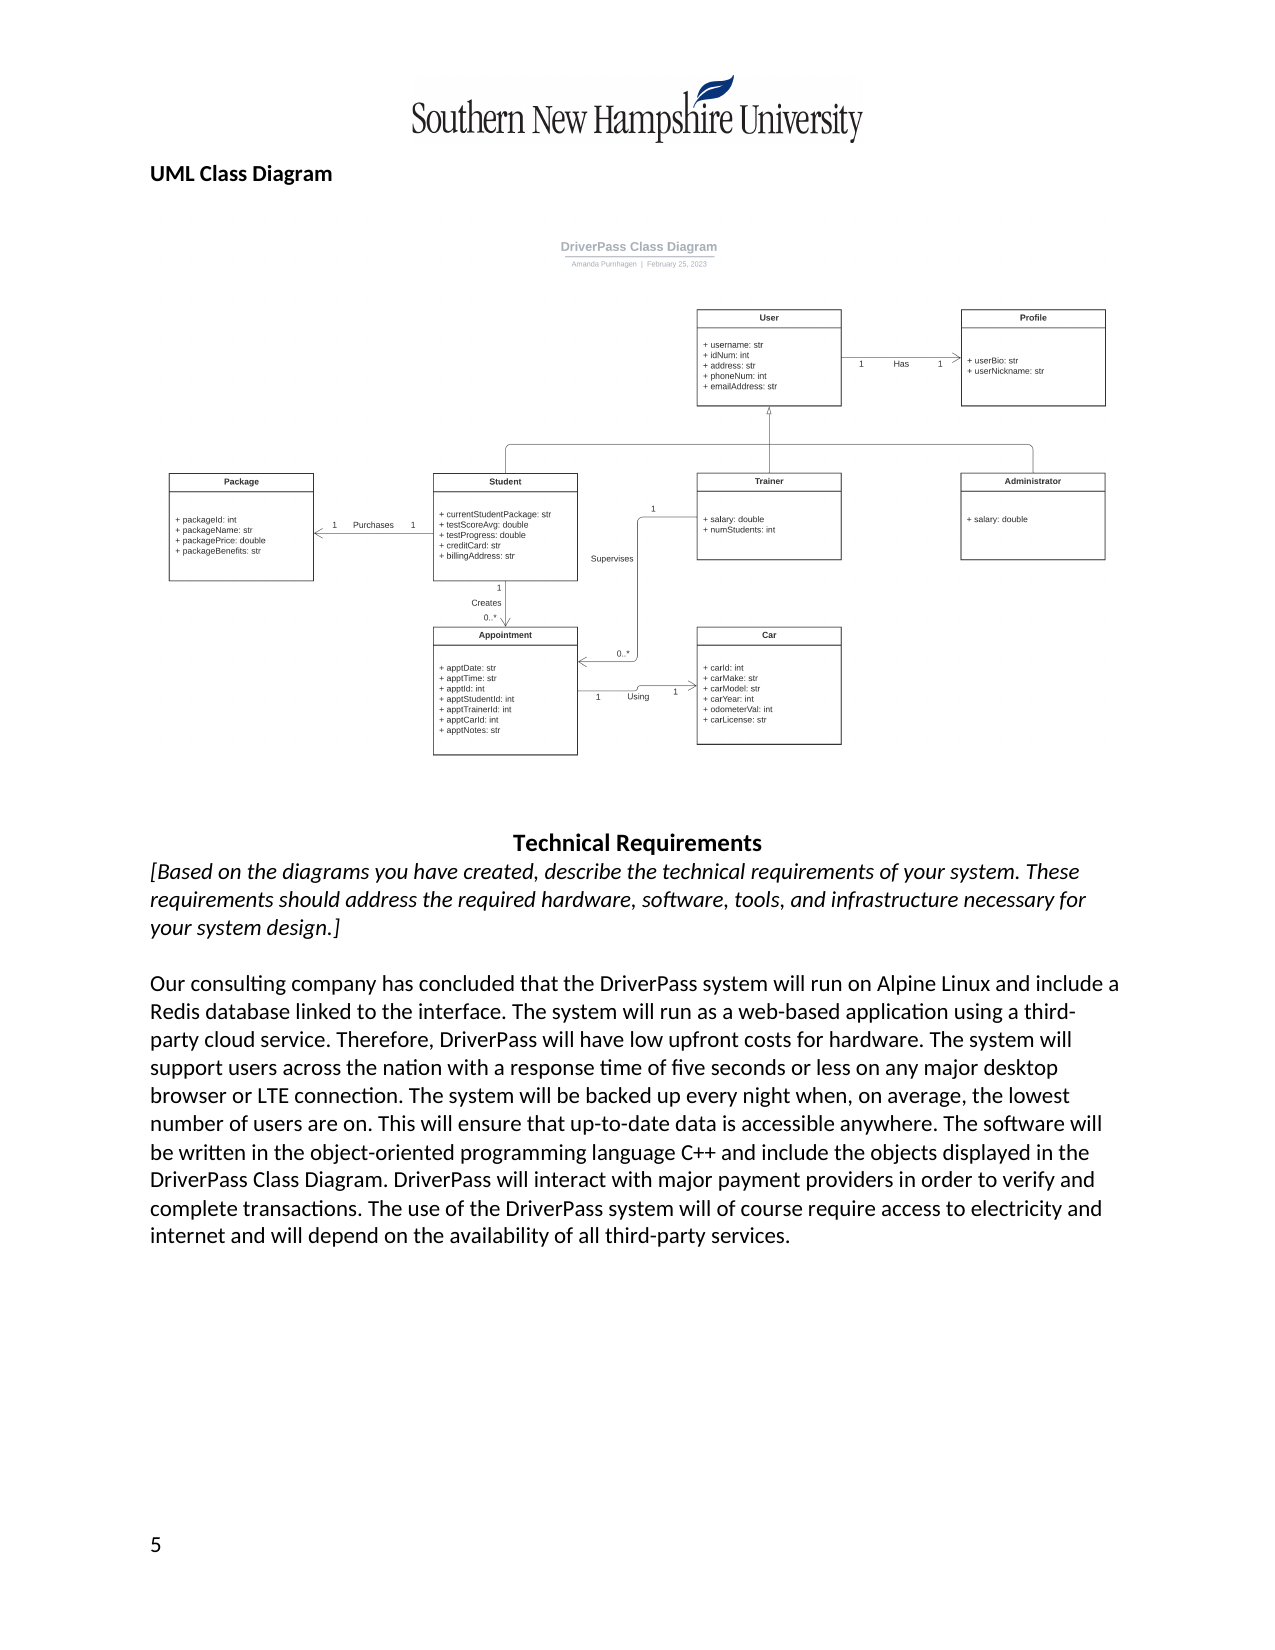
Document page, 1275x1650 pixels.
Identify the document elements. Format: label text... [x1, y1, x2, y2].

picture [412, 75, 863, 143]
text Our consulting company has concluded that the DriverPass system will run on Alpine Linux and include a Redis database linked to the interface. The system will run as a web-based application using a third-party cloud service. Therefore, DriverPass will have low upfront costs for hardware. The system will support users across the nation with a response time of five seconds or less on any major desktop browser or LTE connection. The system will be backed up every night when, on average, the lowest number of users are on. This will ensure that up-to-date data is accessible anywhere. The software will be written in the object-oriented programming language C++ and include the objects displayed in the DriverPass Class Diagram. DriverPass will interact with major payment providers in order to verify and complete transactions. The use of the DriverPass system will of course require access to electricity and internet and will depend on the availability of all third-party services. [150, 969, 1125, 1250]
picture [150, 186, 1125, 774]
subtitle Technical Requirements [150, 827, 1125, 857]
subtitle UML Class Diagram [150, 159, 1125, 186]
text [Based on the diagrams you have created, describe the technical requirements of your system. These requirements should address the required hardware, software, tools, and infrastructure necessary for your system design.] [150, 857, 1125, 941]
